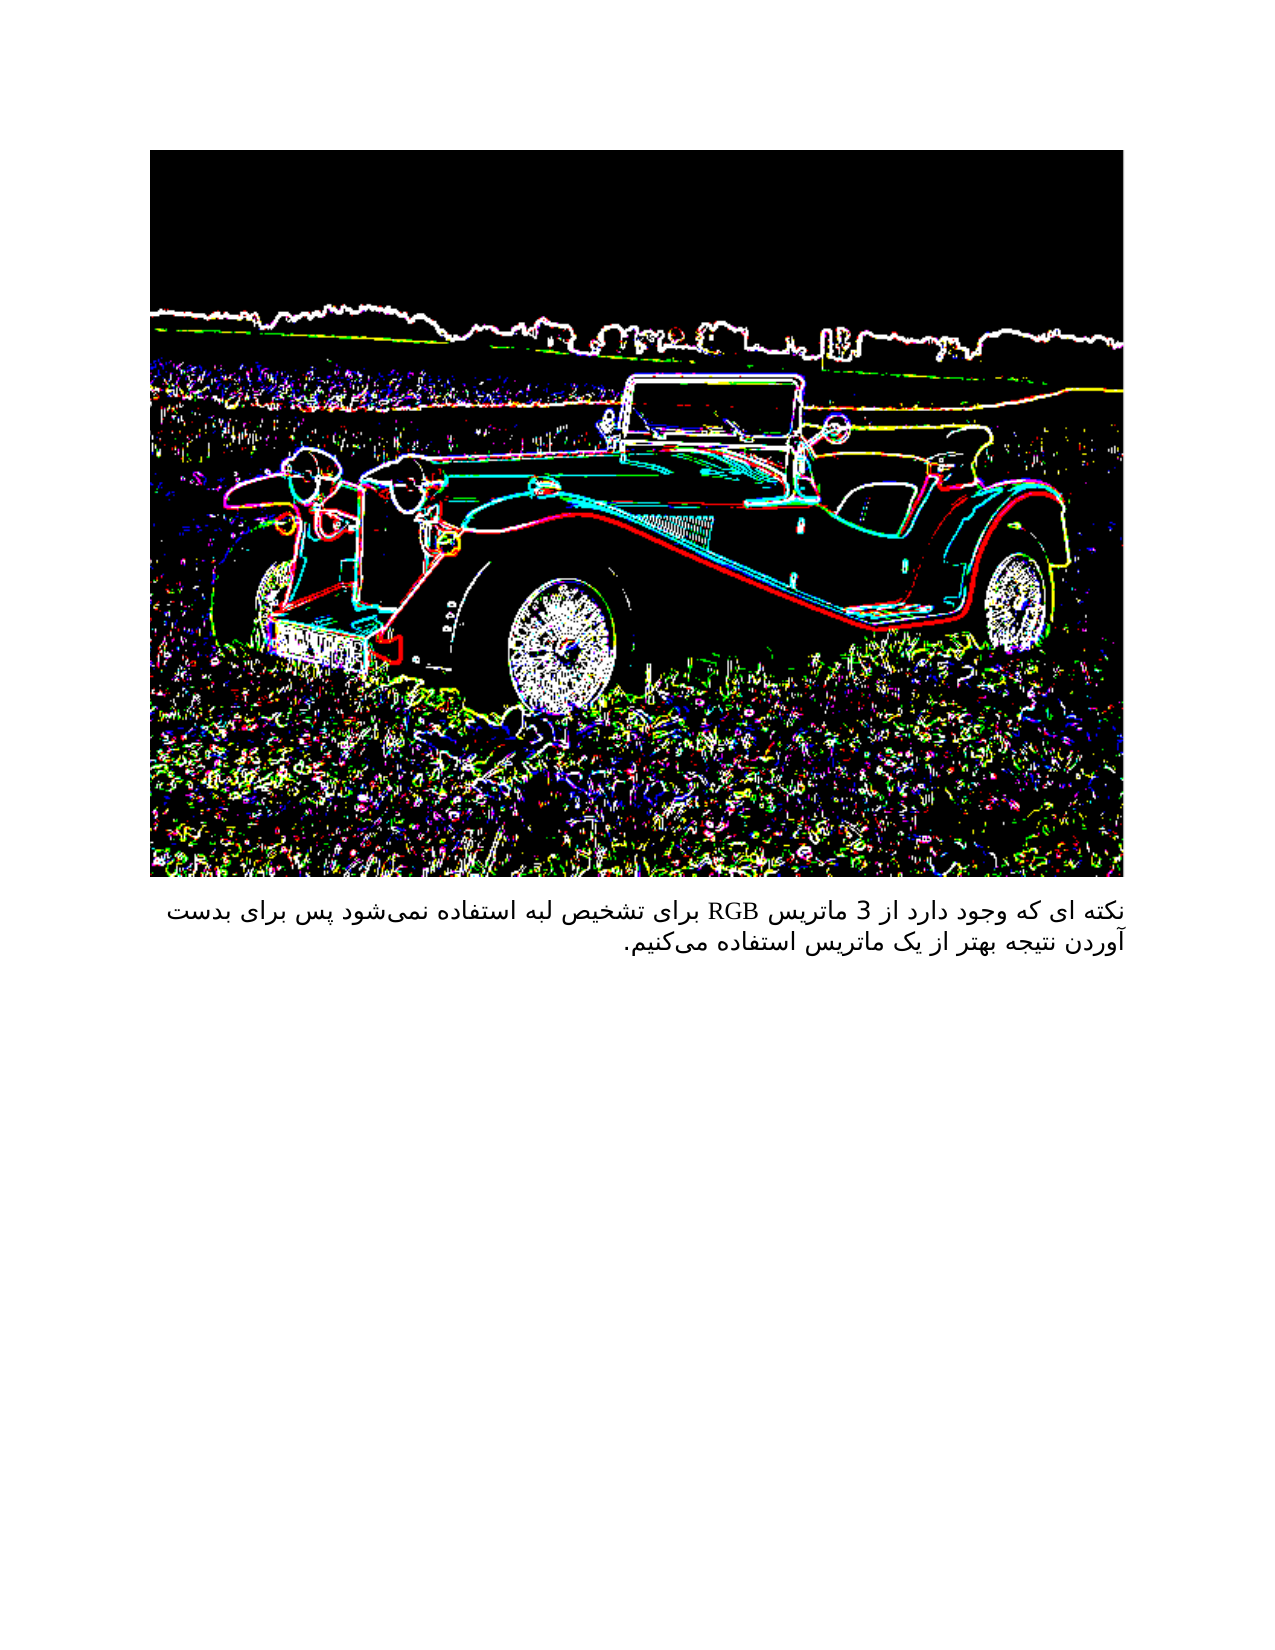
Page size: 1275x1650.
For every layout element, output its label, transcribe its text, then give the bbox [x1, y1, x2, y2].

text نکته ای که وجود دارد از 3 ماتریس RGB برای تشخیص لبه استفاده نمی‌شود پس برای بدست آوردن نتیجه بهتر از یک ماتریس استفاده می‌کنیم. [150, 896, 1125, 957]
picture [150, 150, 1125, 877]
